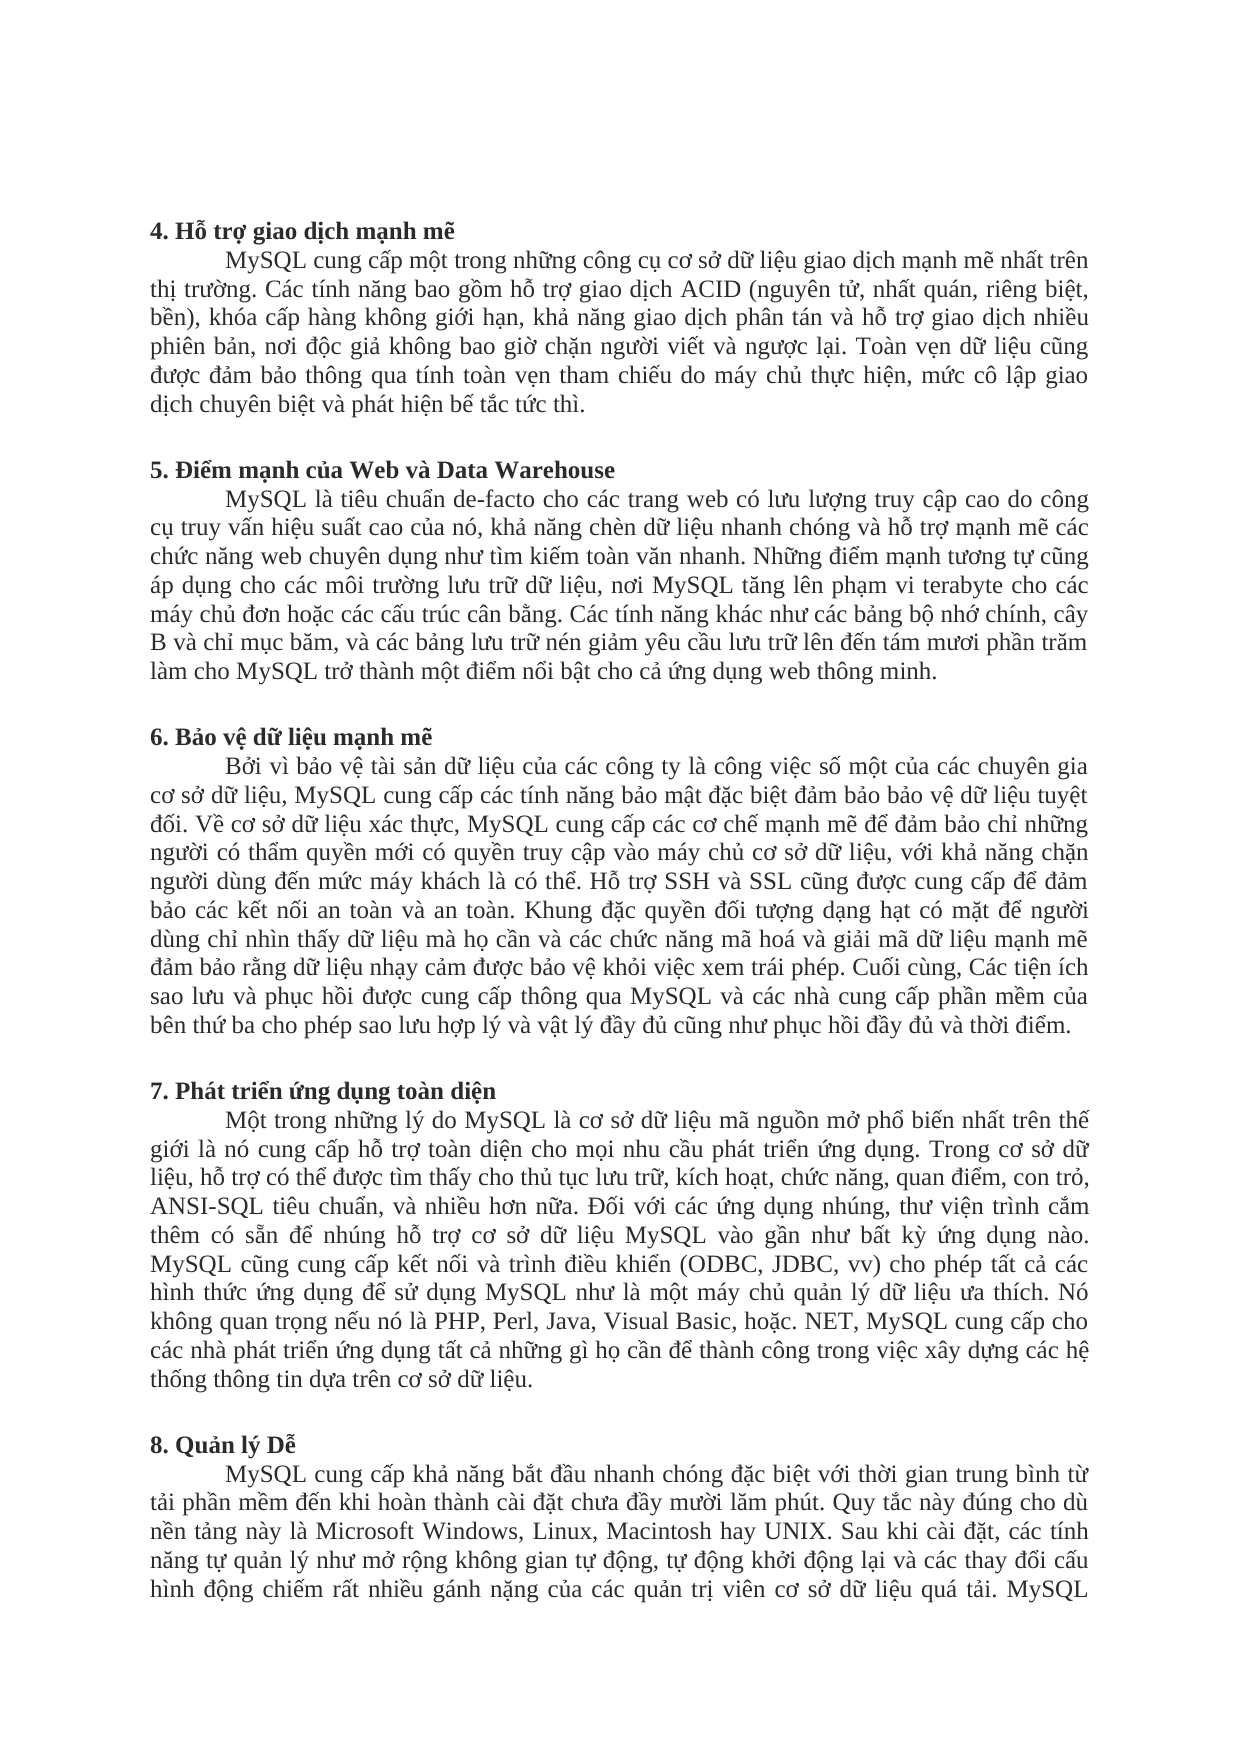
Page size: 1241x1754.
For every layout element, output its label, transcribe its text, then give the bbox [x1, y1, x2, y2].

text MySQL là tiêu chuẩn de-facto cho các trang web có lưu lượng truy cập cao do công cụ truy vấn hiệu suất cao của nó, khả năng chèn dữ liệu nhanh chóng và hỗ trợ mạnh mẽ các chức năng web chuyên dụng như tìm kiếm toàn văn nhanh. Những điểm mạnh tương tự cũng áp dụng cho các môi trường lưu trữ dữ liệu, nơi MySQL tăng lên phạm vi terabyte cho các máy chủ đơn hoặc các cấu trúc cân bằng. Các tính năng khác như các bảng bộ nhớ chính, cây B và chỉ mục băm, và các bảng lưu trữ nén giảm yêu cầu lưu trữ lên đến tám mươi phần trăm làm cho MySQL trở thành một điểm nổi bật cho cả ứng dụng web thông minh. [150, 484, 1090, 685]
text Một trong những lý do MySQL là cơ sở dữ liệu mã nguồn mở phổ biến nhất trên thế giới là nó cung cấp hỗ trợ toàn diện cho mọi nhu cầu phát triển ứng dụng. Trong cơ sở dữ liệu, hỗ trợ có thể được tìm thấy cho thủ tục lưu trữ, kích hoạt, chức năng, quan điểm, con trỏ, ANSI-SQL tiêu chuẩn, và nhiều hơn nữa. Đối với các ứng dụng nhúng, thư viện trình cắm thêm có sẵn để nhúng hỗ trợ cơ sở dữ liệu MySQL vào gần như bất kỳ ứng dụng nào. MySQL cũng cung cấp kết nối và trình điều khiển (ODBC, JDBC, vv) cho phép tất cả các hình thức ứng dụng để sử dụng MySQL như là một máy chủ quản lý dữ liệu ưa thích. Nó không quan trọng nếu nó là PHP, Perl, Java, Visual Basic, hoặc. NET, MySQL cung cấp cho các nhà phát triển ứng dụng tất cả những gì họ cần để thành công trong việc xây dựng các hệ thống thông tin dựa trên cơ sở dữ liệu. [150, 1105, 1090, 1392]
text 6. Bảo vệ dữ liệu mạnh mẽ [150, 722, 1090, 751]
text 8. Quản lý Dễ [150, 1430, 1090, 1459]
text 4. Hỗ trợ giao dịch mạnh mẽ [150, 216, 1090, 245]
text Bởi vì bảo vệ tài sản dữ liệu của các công ty là công việc số một của các chuyên gia cơ sở dữ liệu, MySQL cung cấp các tính năng bảo mật đặc biệt đảm bảo bảo vệ dữ liệu tuyệt đối. Về cơ sở dữ liệu xác thực, MySQL cung cấp các cơ chế mạnh mẽ để đảm bảo chỉ những người có thẩm quyền mới có quyền truy cập vào máy chủ cơ sở dữ liệu, với khả năng chặn người dùng đến mức máy khách là có thể. Hỗ trợ SSH và SSL cũng được cung cấp để đảm bảo các kết nối an toàn và an toàn. Khung đặc quyền đối tượng dạng hạt có mặt để người dùng chỉ nhìn thấy dữ liệu mà họ cần và các chức năng mã hoá và giải mã dữ liệu mạnh mẽ đảm bảo rằng dữ liệu nhạy cảm được bảo vệ khỏi việc xem trái phép. Cuối cùng, Các tiện ích sao lưu và phục hồi được cung cấp thông qua MySQL và các nhà cung cấp phần mềm của bên thứ ba cho phép sao lưu hợp lý và vật lý đầy đủ cũng như phục hồi đầy đủ và thời điểm. [150, 751, 1090, 1039]
text 5. Điểm mạnh của Web và Data Warehouse [150, 455, 1090, 484]
text 7. Phát triển ứng dụng toàn diện [150, 1076, 1090, 1105]
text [150, 1459, 1090, 1602]
text MySQL cung cấp một trong những công cụ cơ sở dữ liệu giao dịch mạnh mẽ nhất trên thị trường. Các tính năng bao gồm hỗ trợ giao dịch ACID (nguyên tử, nhất quán, riêng biệt, bền), khóa cấp hàng không giới hạn, khả năng giao dịch phân tán và hỗ trợ giao dịch nhiều phiên bản, nơi độc giả không bao giờ chặn người viết và ngược lại. Toàn vẹn dữ liệu cũng được đảm bảo thông qua tính toàn vẹn tham chiếu do máy chủ thực hiện, mức cô lập giao dịch chuyên biệt và phát hiện bế tắc tức thì. [150, 245, 1090, 417]
